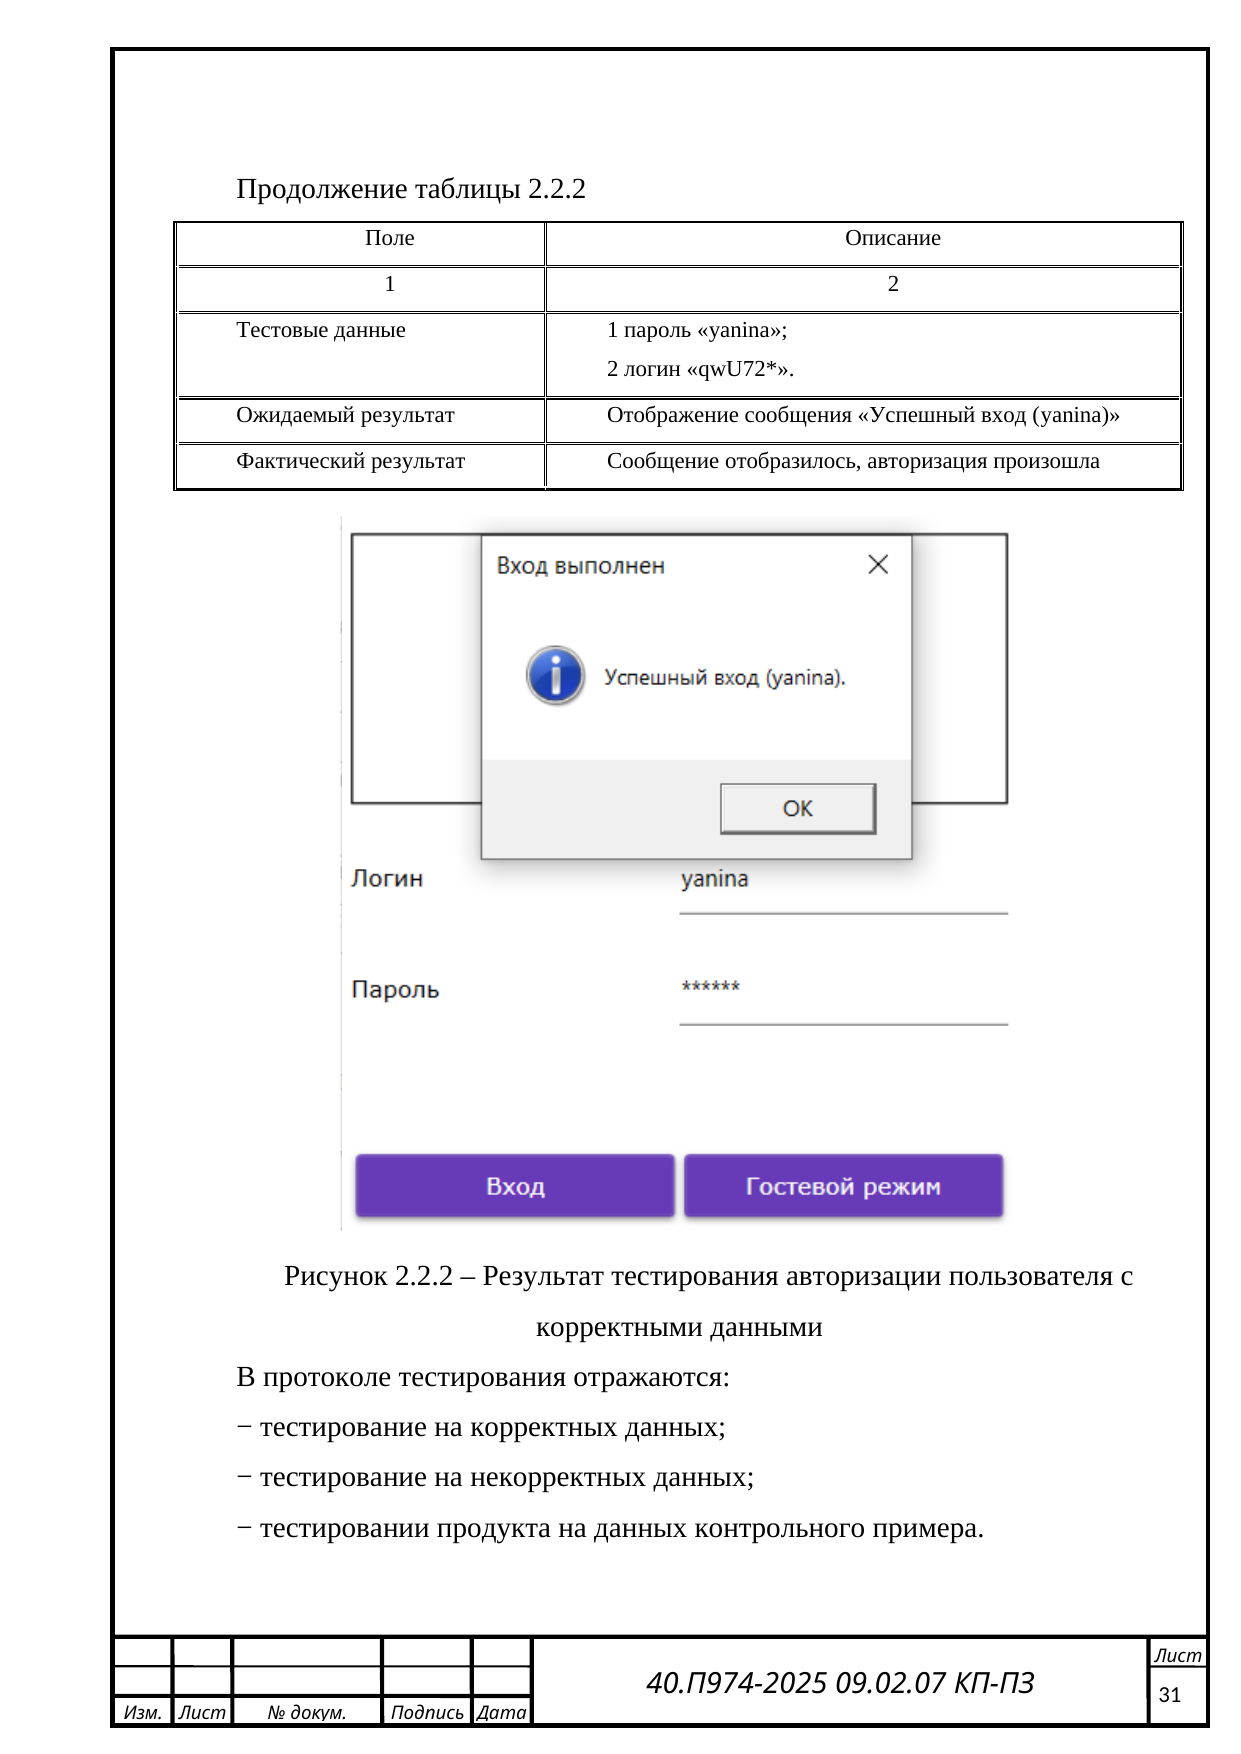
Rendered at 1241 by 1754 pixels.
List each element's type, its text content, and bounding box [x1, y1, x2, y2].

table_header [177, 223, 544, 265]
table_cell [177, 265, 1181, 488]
picture [340, 516, 1018, 1231]
text Продолжение таблицы 2.2.2 [177, 171, 1181, 205]
text Рисунок 2.2.2 – Результат тестирования авторизации пользователя с корректными данными [177, 1258, 1181, 1342]
text − тестирование на корректных данных; [177, 1409, 1181, 1443]
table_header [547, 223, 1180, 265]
text В протоколе тестирования отражаются: [177, 1359, 1181, 1392]
text − тестирование на некорректных данных; [177, 1459, 1181, 1493]
text − тестировании продукта на данных контрольного примера. [177, 1510, 1181, 1543]
